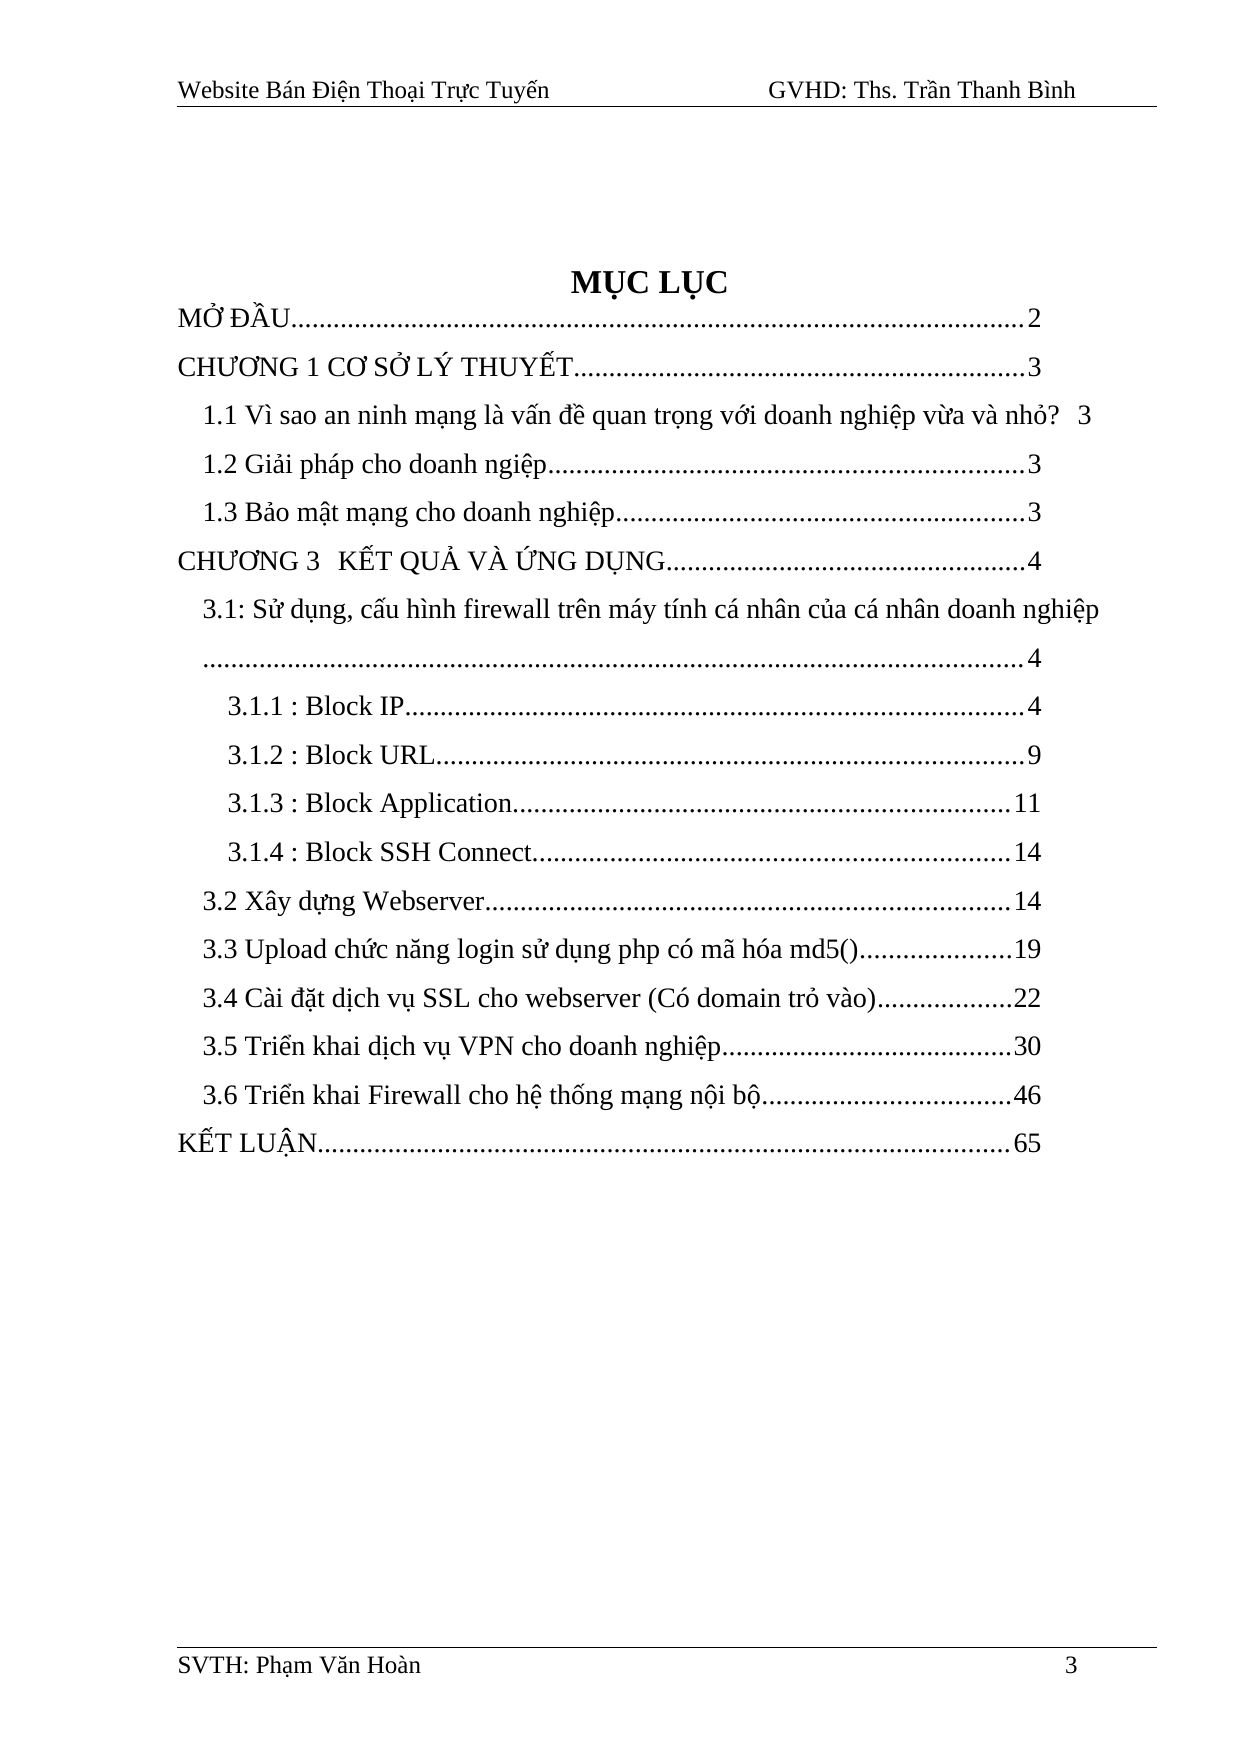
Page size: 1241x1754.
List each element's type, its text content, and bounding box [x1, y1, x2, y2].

text CHƯƠNG 3 KẾT QUẢ VÀ ỨNG DỤNG 4 [177, 544, 1122, 576]
text 3.1.2 : Block URL. 9 [227, 738, 1122, 770]
text 3.4 Cài đặt dịch vụ SSL cho webserver (Có domain trỏ vào) 22 [202, 981, 1122, 1013]
text MỤC LỤC [177, 263, 1122, 301]
text 1.1 Vì sao an ninh mạng là vấn đề quan trọng với doanh nghiệp vừa và nhỏ? 3 [202, 398, 1122, 431]
text 3.2 Xây dựng Webserver 14 [202, 883, 1122, 916]
text 1.2 Giải pháp cho doanh ngiệp 3 [202, 447, 1122, 479]
text 3.3 Upload chức năng login sử dụng php có mã hóa md5() 19 [202, 932, 1122, 964]
text KẾT LUẬN 65 [177, 1126, 1122, 1159]
text 3.1.3 : Block Application. 11 [227, 786, 1122, 819]
text CHƯƠNG 1 CƠ SỞ LÝ THUYẾT 3 [177, 349, 1122, 382]
text 3.5 Triển khai dịch vụ VPN cho doanh nghiệp 30 [202, 1029, 1122, 1062]
text 1.3 Bảo mật mạng cho doanh nghiệp 3 [202, 495, 1122, 528]
text 3.1: Sử dụng, cấu hình firewall trên máy tính cá nhân của cá nhân doanh nghiệp 4 [202, 592, 1122, 673]
text 3.6 Triển khai Firewall cho hệ thống mạng nội bộ 46 [202, 1078, 1122, 1110]
text 3.1.1 : Block IP. 4 [227, 689, 1122, 722]
text MỞ ĐẦU 2 [177, 301, 1122, 333]
text 3.1.4 : Block SSH Connect. 14 [227, 835, 1122, 867]
